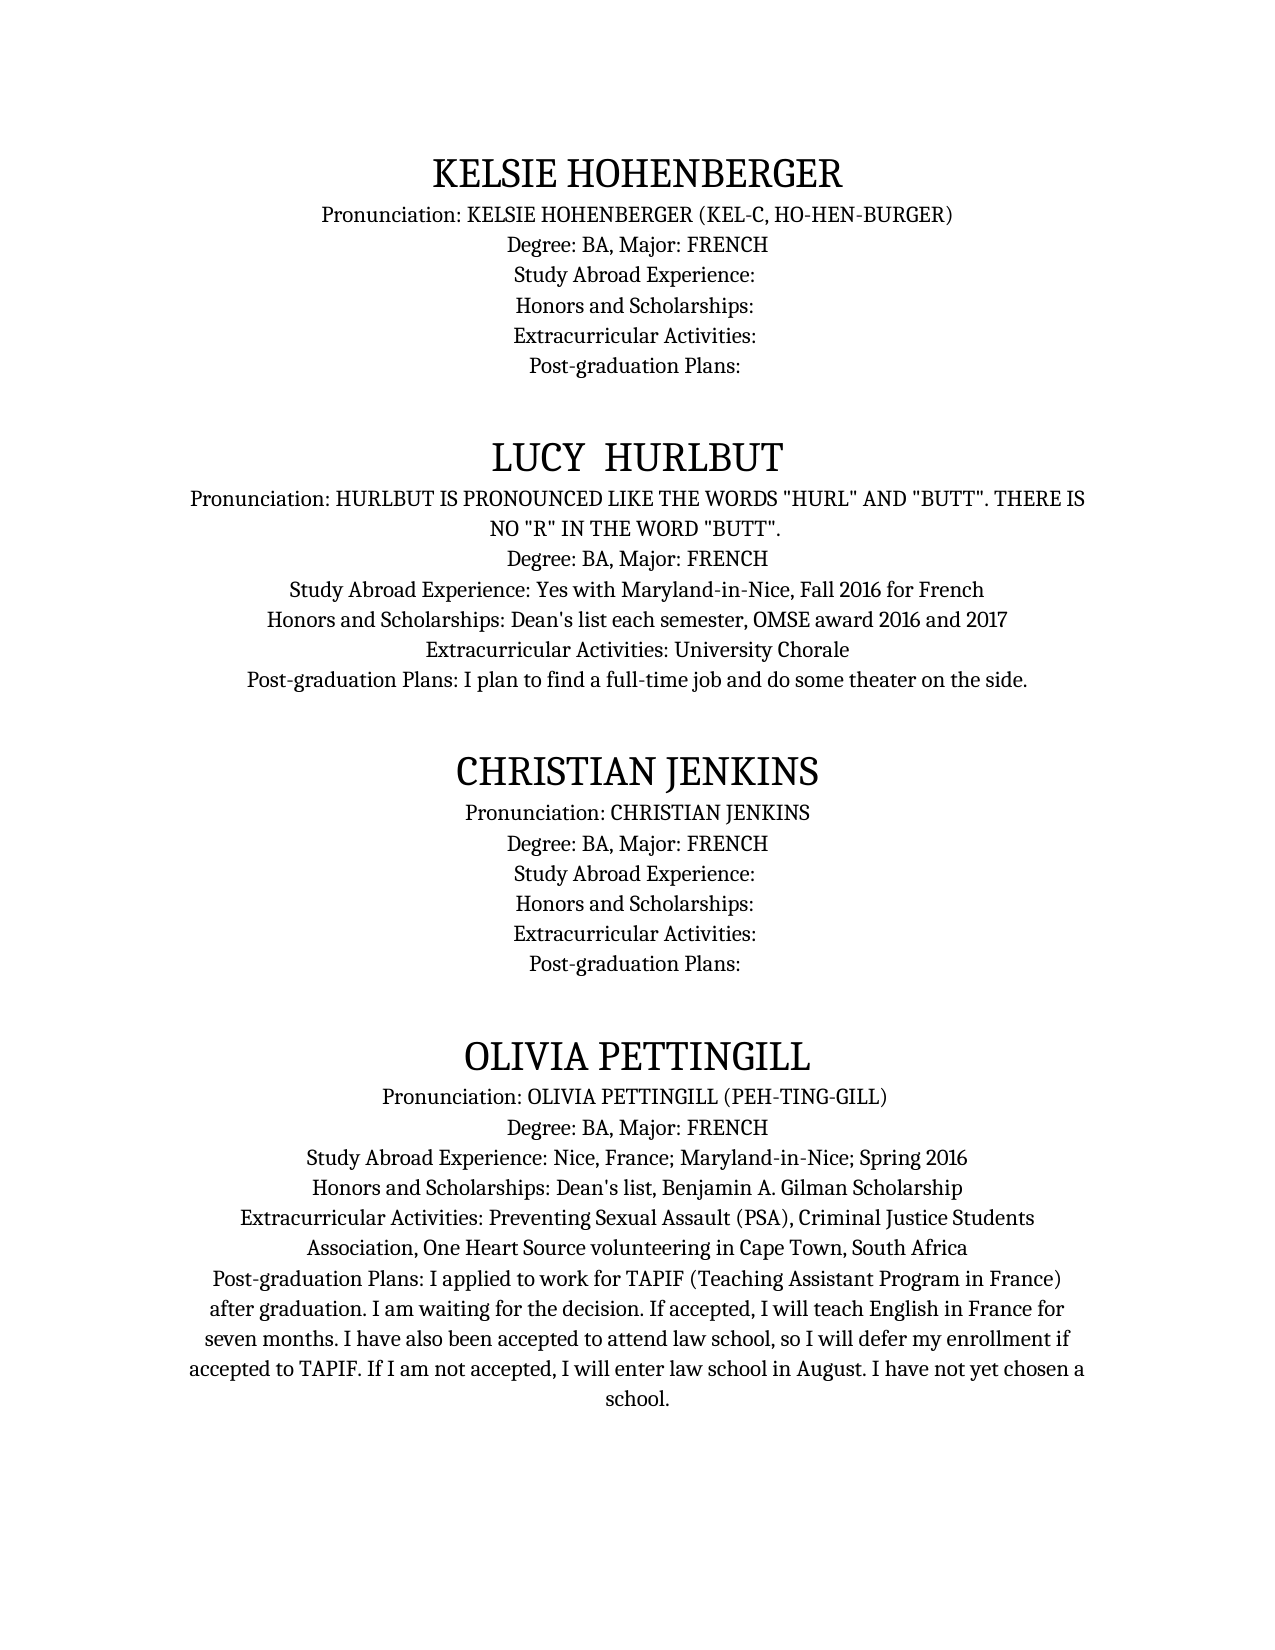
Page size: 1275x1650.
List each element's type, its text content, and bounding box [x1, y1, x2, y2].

text CHRISTIAN JENKINS Pronunciation: CHRISTIAN JENKINS Degree: BA, Major: FRENCH Study Abroad Experience: Honors and Scholarships: Extracurricular Activities: Post-graduation Plans: [187, 748, 1087, 1008]
text KELSIE HOHENBERGER Pronunciation: KELSIE HOHENBERGER (KEL-C, HO-HEN-BURGER) Degree: BA, Major: FRENCH Study Abroad Experience: Honors and Scholarships: Extracurricular Activities: Post-graduation Plans: [187, 150, 1087, 409]
text LUCY HURLBUT Pronunciation: HURLBUT IS PRONOUNCED LIKE THE WORDS "HURL" AND "BUTT". THERE IS NO "R" IN THE WORD "BUTT". Degree: BA, Major: FRENCH Study Abroad Experience: Yes with Maryland-in-Nice, Fall 2016 for French Honors and Scholarships: Dean's list each semester, OMSE award 2016 and 2017 Extracurricular Activities: University Chorale Post-graduation Plans: I plan to find a full-time job and do some theater on the side. [187, 434, 1087, 724]
text OLIVIA PETTINGILL Pronunciation: OLIVIA PETTINGILL (PEH-TING-GILL) Degree: BA, Major: FRENCH Study Abroad Experience: Nice, France; Maryland-in-Nice; Spring 2016 Honors and Scholarships: Dean's list, Benjamin A. Gilman Scholarship Extracurricular Activities: Preventing Sexual Assault (PSA), Criminal Justice Students Association, One Heart Source volunteering in Cape Town, South Africa Post-graduation Plans: I applied to work for TAPIF (Teaching Assistant Program in France) after graduation. I am waiting for the decision. If accepted, I will teach English in France for seven months. I have also been accepted to attend law school, so I will defer my enrollment if accepted to TAPIF. If I am not accepted, I will enter law school in August. I have not yet chosen a school. [187, 1032, 1087, 1443]
